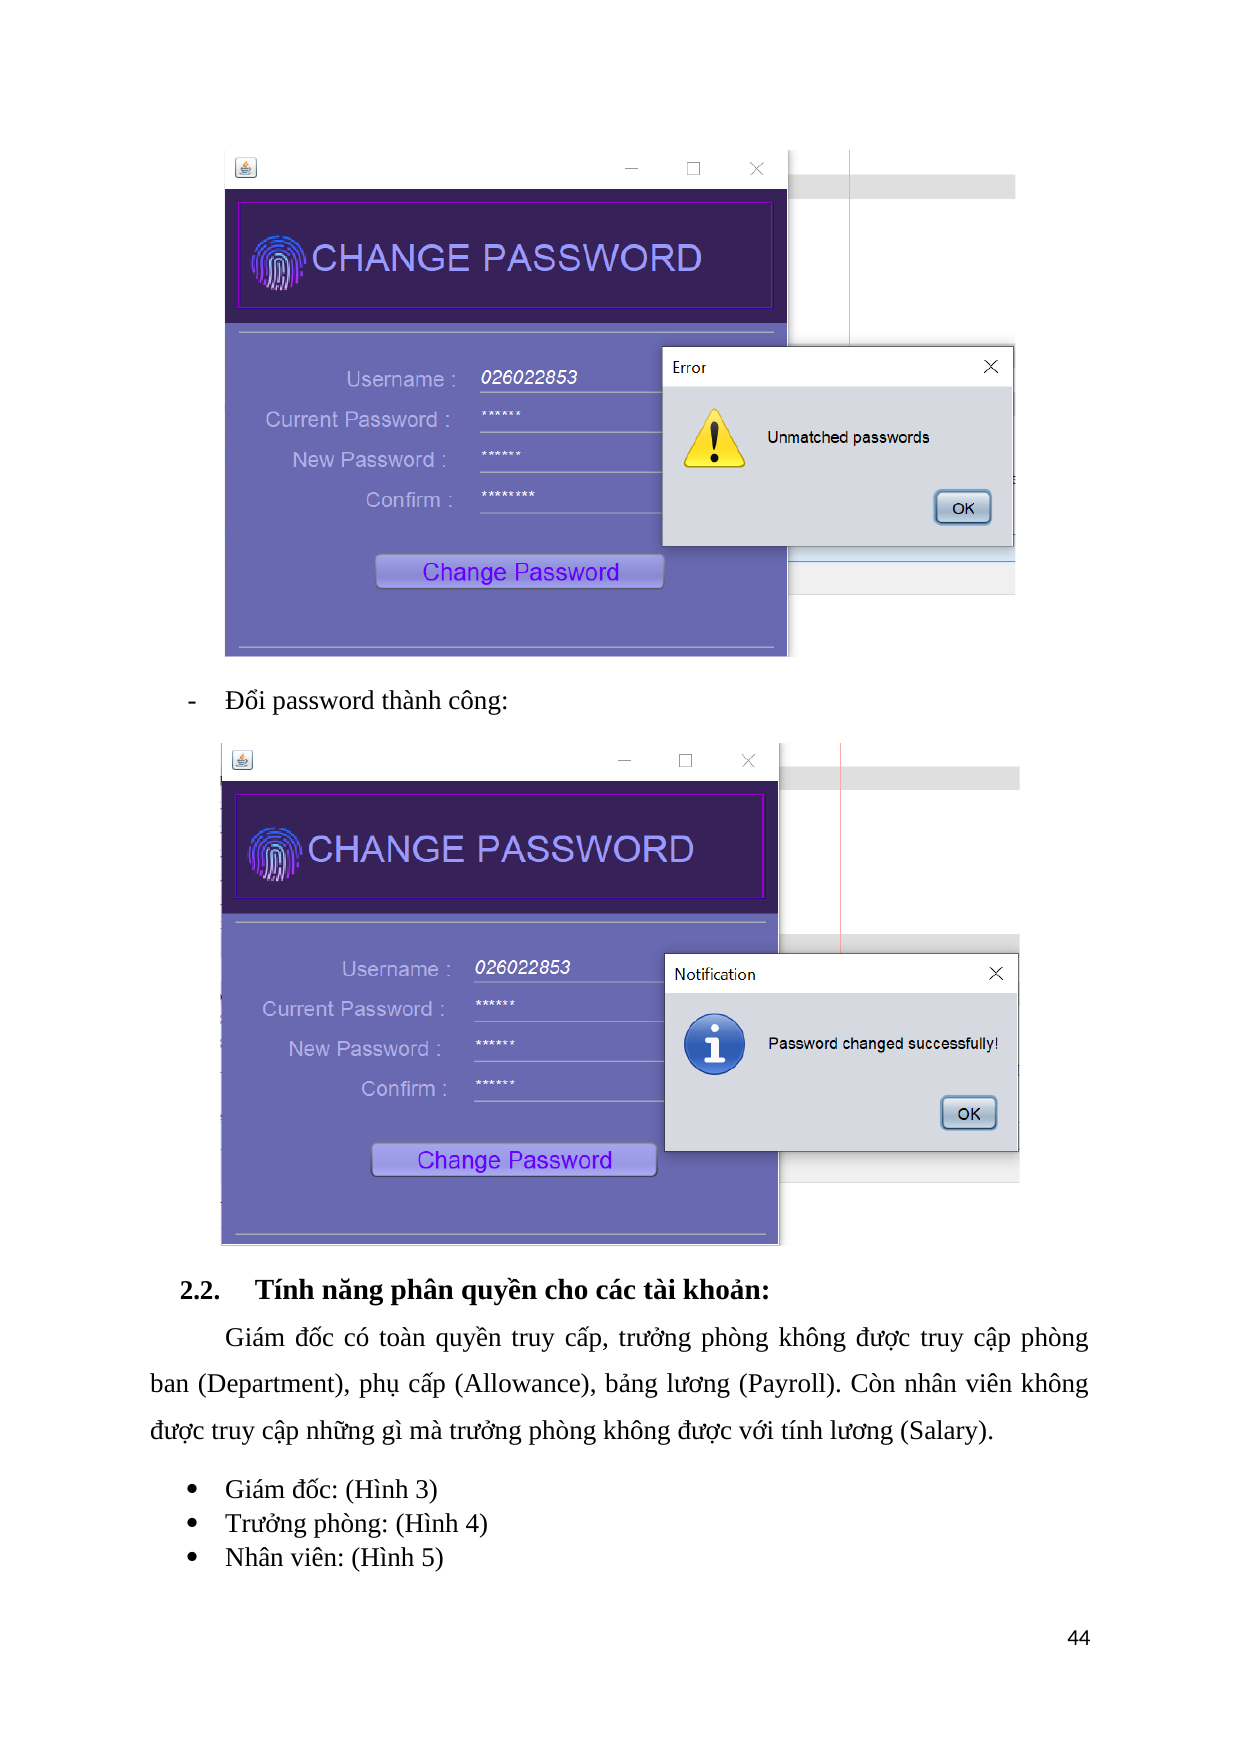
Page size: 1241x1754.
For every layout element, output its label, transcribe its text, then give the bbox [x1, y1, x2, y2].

text Giám đốc có toàn quyền truy cấp, trưởng phòng không được truy cập phòng ban (Department), phụ cấp (Allowance), bảng lương (Payroll). Còn nhân viên không được truy cập những gì mà trưởng phòng không được với tính lương (Salary). [150, 1321, 1090, 1445]
list Nhân viên: (Hình 5) [187, 1541, 1090, 1572]
list Giám đốc: (Hình 3) [187, 1473, 1090, 1505]
list Trưởng phòng: (Hình 4) [187, 1507, 1090, 1538]
picture [220, 743, 1020, 1246]
picture [224, 150, 1016, 657]
list Tính năng phân quyền cho các tài khoản: [179, 1272, 1090, 1306]
list Đổi password thành công: [187, 684, 1090, 715]
